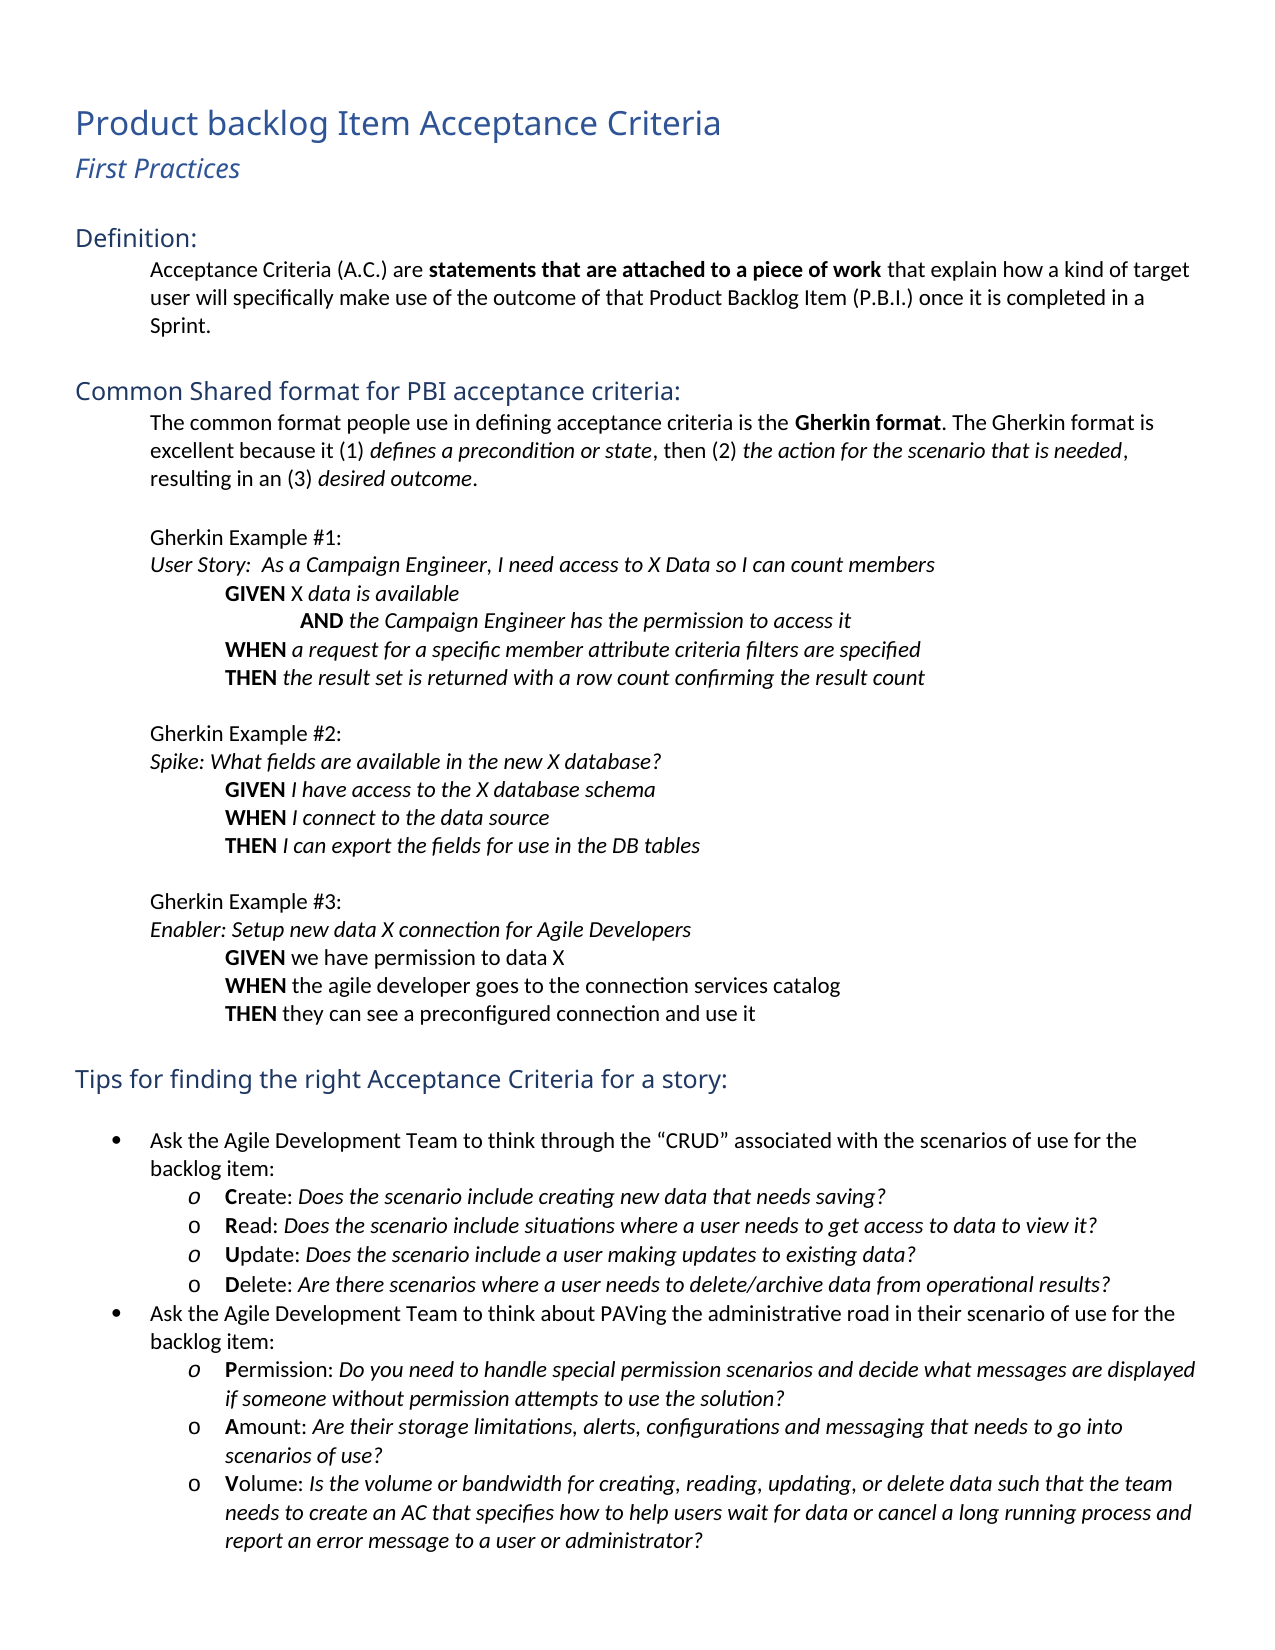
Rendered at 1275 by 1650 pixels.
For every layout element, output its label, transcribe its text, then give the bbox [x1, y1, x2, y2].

text GIVEN I have access to the X database schema [225, 775, 1200, 803]
text THEN I can export the fields for use in the DB tables [225, 831, 1200, 859]
text User Story: As a Campaign Engineer, I need access to X Data so I can count members [150, 551, 1200, 579]
text Gherkin Example #3: [150, 887, 1200, 915]
text Enabler: Setup new data X connection for Agile Developers [150, 915, 1200, 943]
text AND the Campaign Engineer has the permission to access it [225, 607, 1200, 635]
text WHEN a request for a specific member attribute criteria filters are specified [225, 635, 1200, 663]
text The common format people use in defining acceptance criteria is the Gherkin format. The Gherkin format is excellent because it (1) defines a precondition or state, then (2) the action for the scenario that is needed, resulting in an (3) desired outcome. [150, 408, 1200, 492]
list Delete: Are there scenarios where a user needs to delete/archive data from operational results? [187, 1270, 1200, 1299]
text THEN the result set is returned with a row count confirming the result count [225, 663, 1200, 691]
list Volume: Is the volume or bandwidth for creating, reading, updating, or delete data such that the team needs to create an AC that specifies how to help users wait for data or cancel a long running process and report an error message to a user or administrator? [187, 1469, 1200, 1554]
subtitle First Practices [75, 149, 1200, 186]
text Gherkin Example #2: [150, 719, 1200, 747]
list Read: Does the scenario include situations where a user needs to get access to data to view it? [187, 1211, 1200, 1241]
list Update: Does the scenario include a user making updates to existing data? [187, 1241, 1200, 1270]
list Amount: Are their storage limitations, alerts, configurations and messaging that needs to go into scenarios of use? [187, 1412, 1200, 1469]
subtitle Product backlog Item Acceptance Criteria [75, 100, 1200, 145]
list Create: Does the scenario include creating new data that needs saving? [187, 1182, 1200, 1211]
list Ask the Agile Development Team to think through the “CRUD” associated with the scenarios of use for the backlog item: [112, 1126, 1200, 1182]
subtitle Common Shared format for PBI acceptance criteria: [75, 374, 1200, 408]
text GIVEN X data is available [225, 579, 1200, 607]
list Ask the Agile Development Team to think about PAVing the administrative road in their scenario of use for the backlog item: [112, 1299, 1200, 1355]
text Acceptance Criteria (A.C.) are statements that are attached to a piece of work that explain how a kind of target user will specifically make use of the outcome of that Product Backlog Item (P.B.I.) once it is completed in a Sprint. [150, 255, 1200, 339]
text WHEN I connect to the data source [225, 803, 1200, 831]
list Permission: Do you need to handle special permission scenarios and decide what messages are displayed if someone without permission attempts to use the solution? [187, 1355, 1200, 1412]
text WHEN the agile developer goes to the connection services catalog [225, 971, 1200, 999]
text GIVEN we have permission to data X [225, 943, 1200, 971]
text THEN they can see a preconfigured connection and use it [225, 999, 1200, 1027]
subtitle Tips for finding the right Acceptance Criteria for a story: [75, 1062, 1200, 1096]
subtitle Definition: [75, 221, 1200, 255]
text Gherkin Example #1: [150, 523, 1200, 551]
text Spike: What fields are available in the new X database? [150, 747, 1200, 775]
